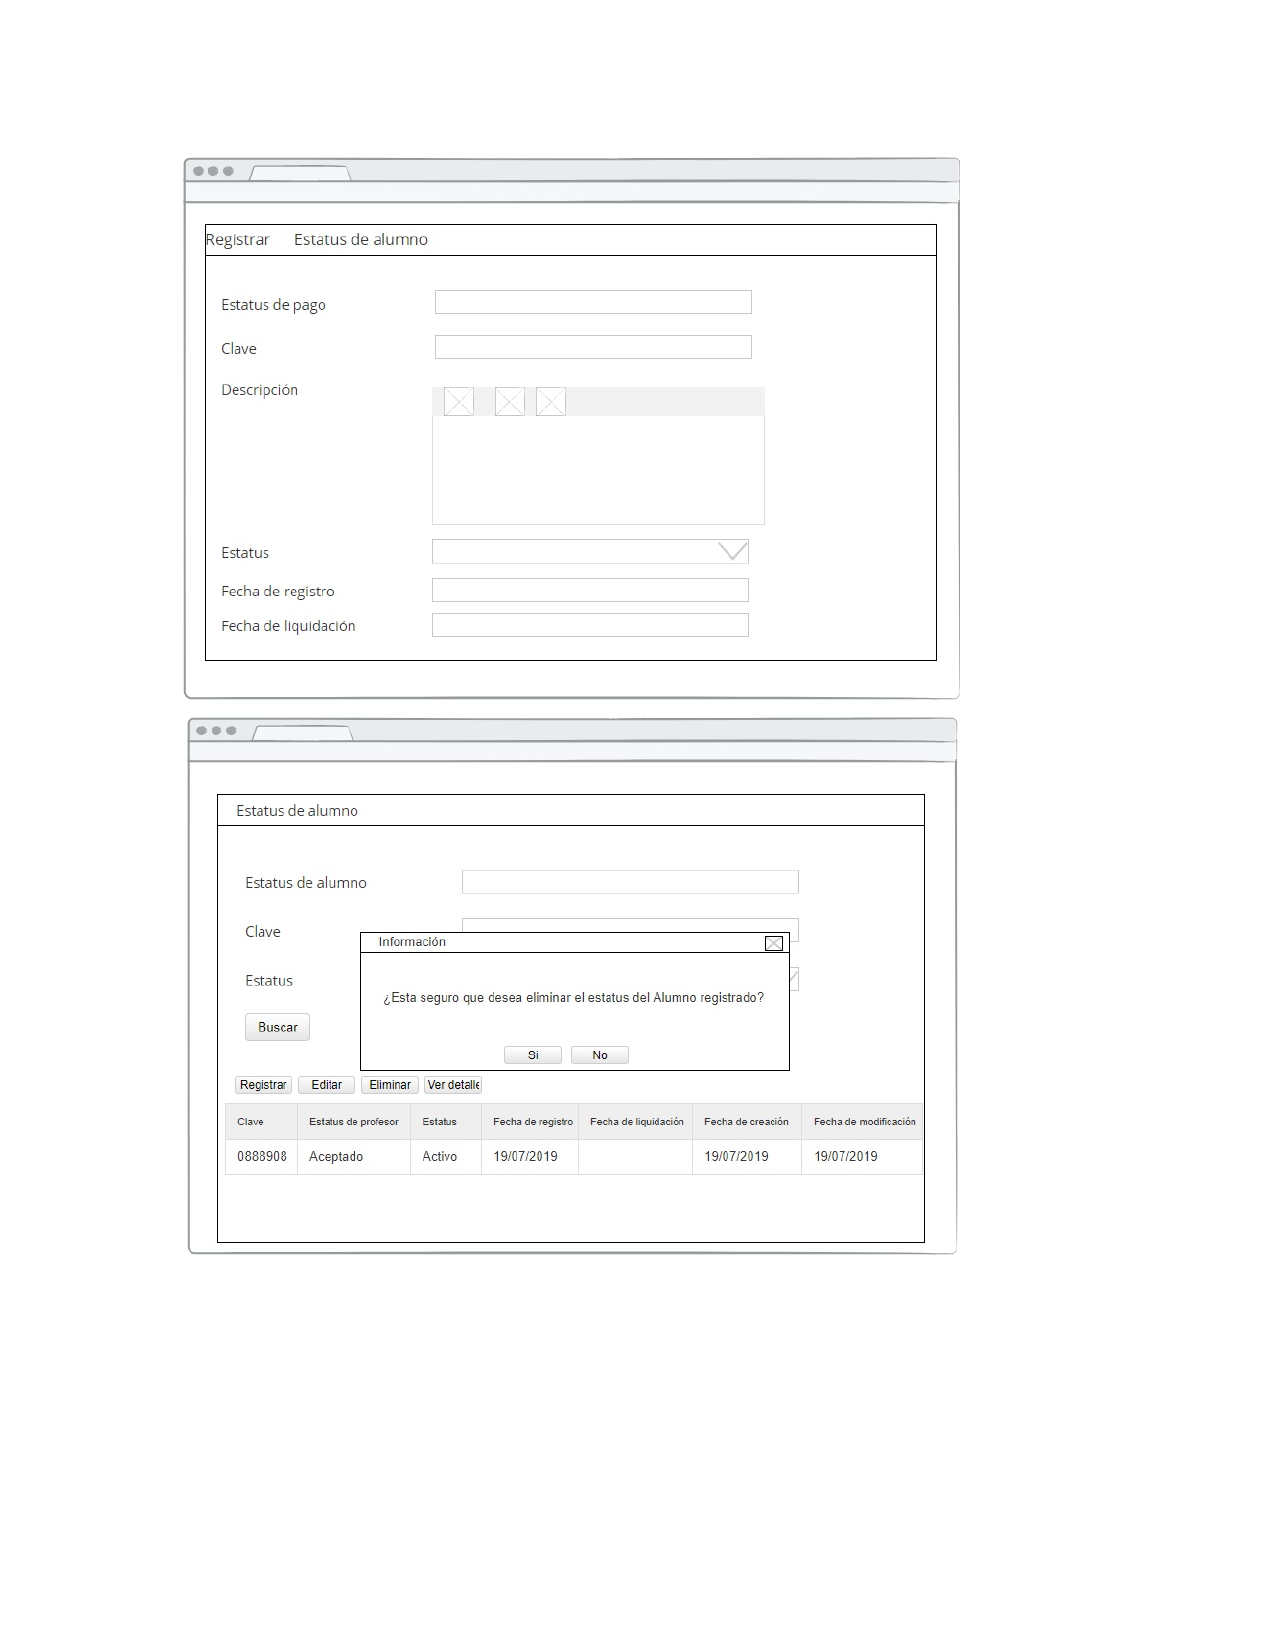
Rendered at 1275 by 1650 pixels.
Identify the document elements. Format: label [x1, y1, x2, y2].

picture [177, 147, 961, 707]
picture [177, 710, 959, 1262]
